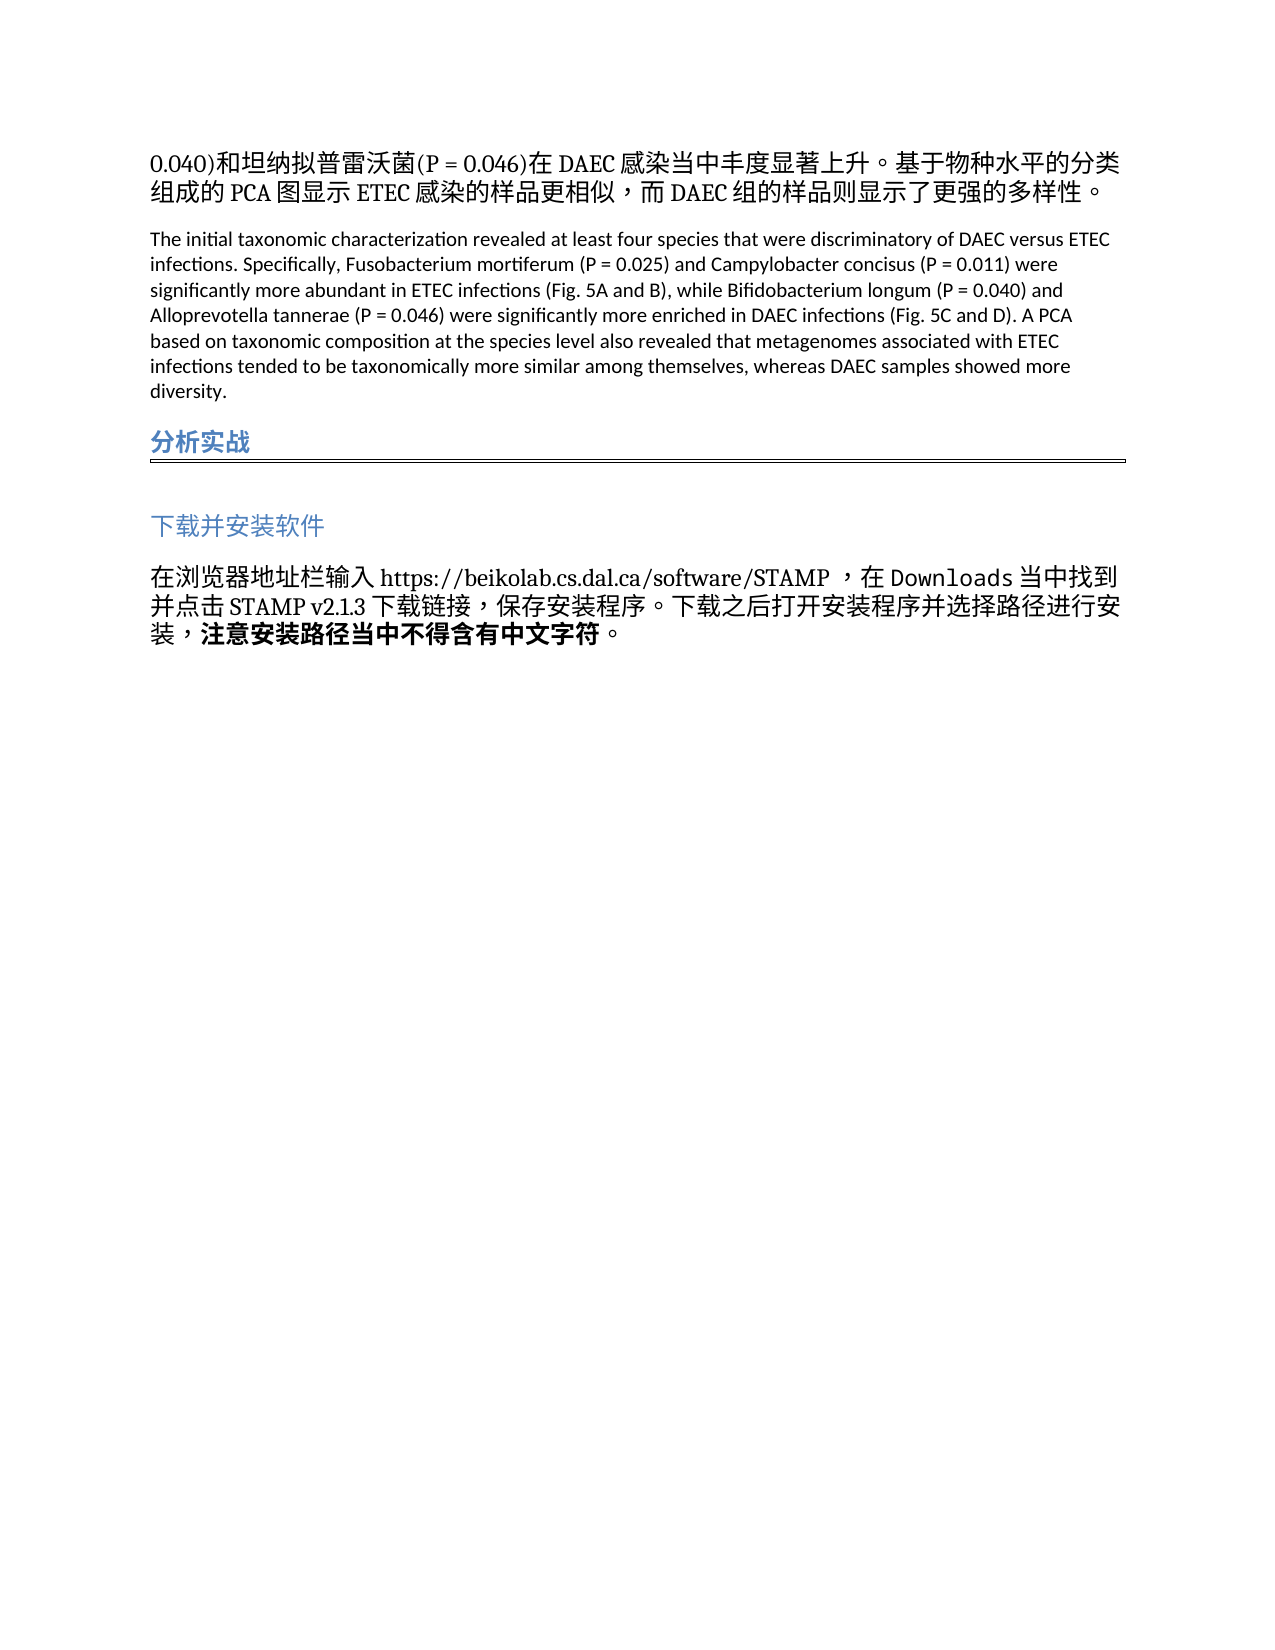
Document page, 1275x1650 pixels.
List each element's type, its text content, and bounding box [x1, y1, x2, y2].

text The initial taxonomic characterization revealed at least four species that were discriminatory of DAEC versus ETEC infections. Specifically, Fusobacterium mortiferum (P = 0.025) and Campylobacter concisus (P = 0.011) were significantly more abundant in ETEC infections (Fig. 5A and B), while Bifidobacterium longum (P = 0.040) and Alloprevotella tannerae (P = 0.046) were significantly more enriched in DAEC infections (Fig. 5C and D). A PCA based on taxonomic composition at the species level also revealed that metagenomes associated with ETEC infections tended to be taxonomically more similar among themselves, whereas DAEC samples showed more diversity. [150, 226, 1125, 404]
subtitle 下载并安装软件 [150, 509, 1125, 543]
subtitle 分析实战 [150, 425, 1125, 459]
text 在浏览器地址栏输入https://beikolab.cs.dal.ca/software/STAMP ，在Downloads当中找到并点击STAMP v2.1.3 下载链接，保存安装程序。下载之后打开安装程序并选择路径进行安装，注意安装路径当中不得含有中文字符。 [150, 561, 1125, 650]
